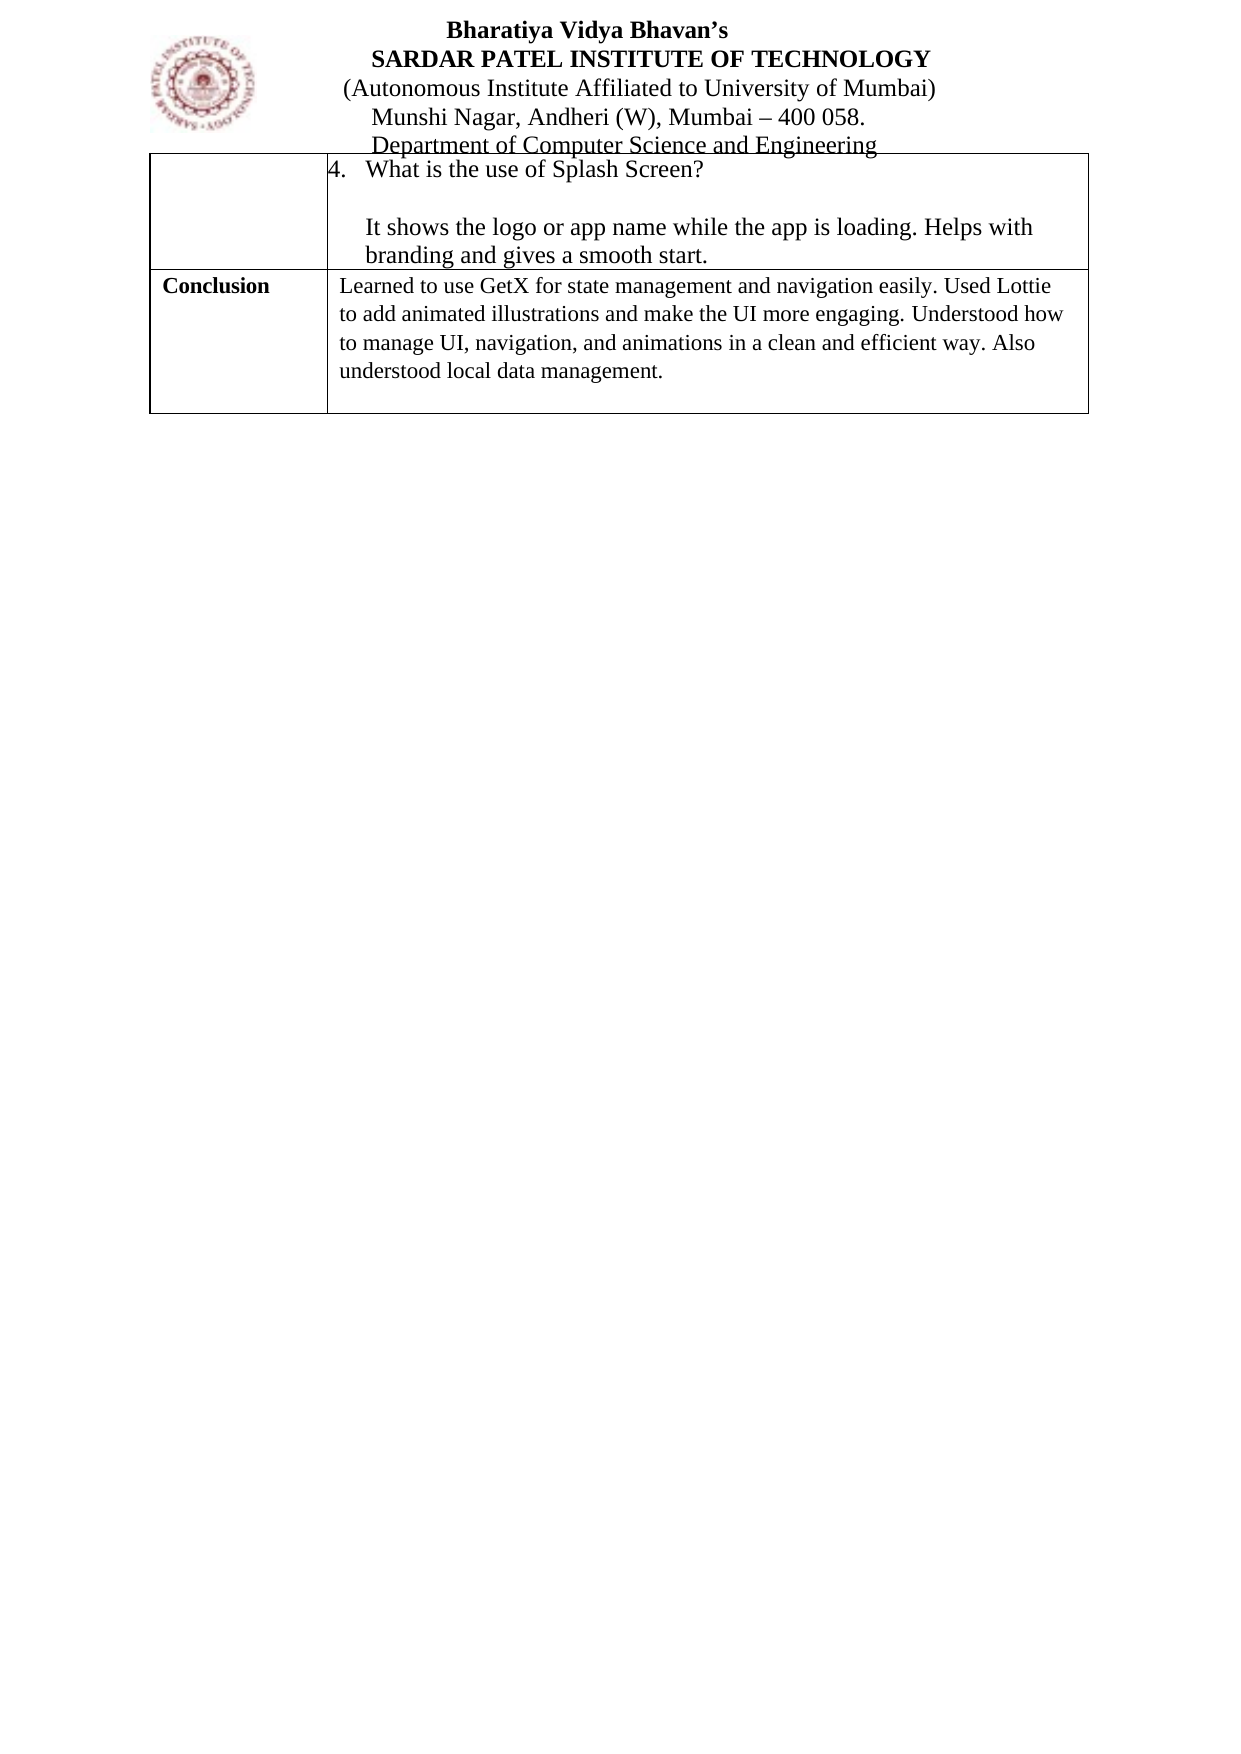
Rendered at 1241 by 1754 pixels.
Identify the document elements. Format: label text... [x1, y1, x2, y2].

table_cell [328, 154, 1088, 269]
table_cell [151, 154, 327, 269]
table_cell Learned to use GetX for state management and navigation easily. Used Lottie to add animated illustrations and make the UI more engaging. Understood how to manage UI, navigation, and animations in a clean and efficient way. Also understood local data management. [328, 270, 1088, 413]
picture [150, 35, 257, 133]
table_cell Conclusion [151, 270, 327, 413]
